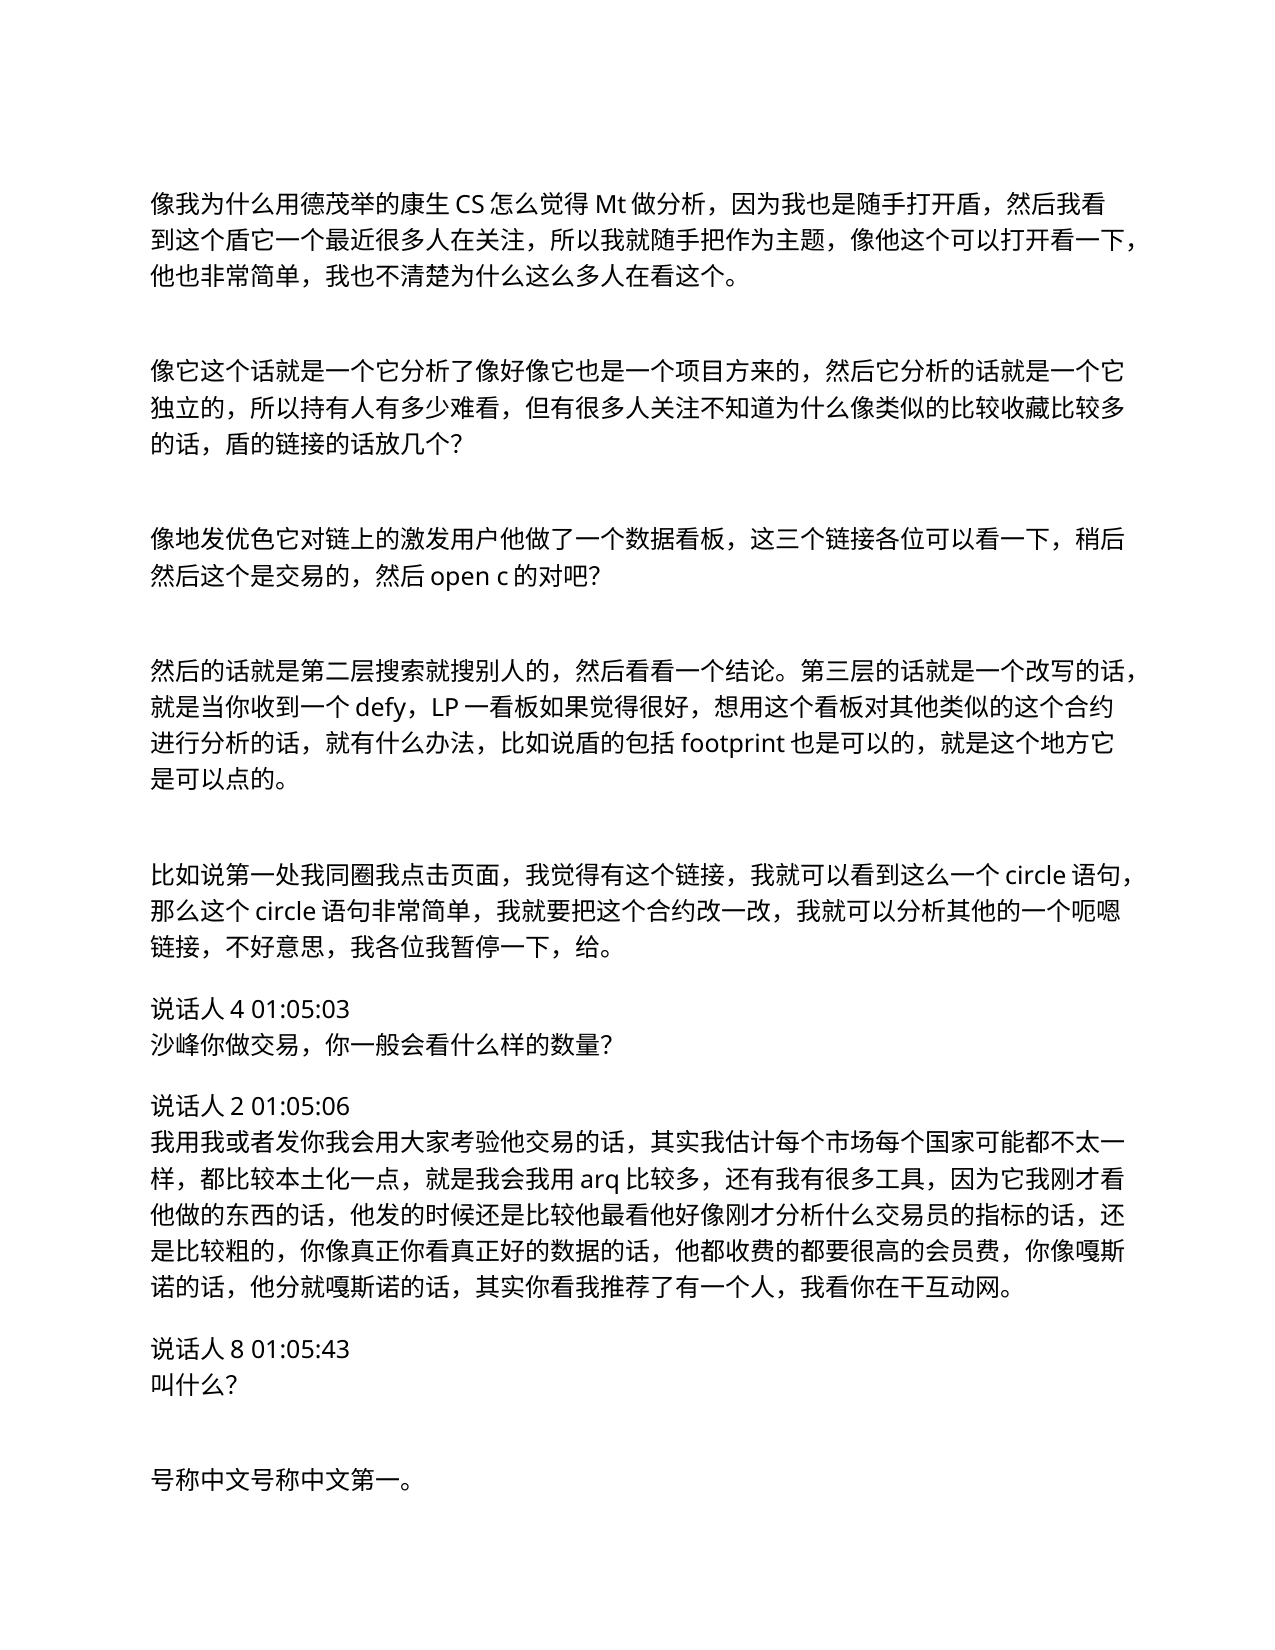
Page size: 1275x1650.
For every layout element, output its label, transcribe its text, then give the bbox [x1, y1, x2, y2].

text 说话人4 01:05:03 沙峰你做交易，你一般会看什么样的数量？ [150, 989, 1125, 1062]
text 然后的话就是第二层搜索就搜别人的，然后看看一个结论。第三层的话就是一个改写的话，就是当你收到一个defy，LP一看板如果觉得很好，想用这个看板对其他类似的这个合约进行分析的话，就有什么办法，比如说盾的包括 footprint也是可以的，就是这个地方它是可以点的。 [150, 617, 1125, 796]
text 号称中文号称中文第一。 [150, 1427, 1125, 1497]
text 像它这个话就是一个它分析了像好像它也是一个项目方来的，然后它分析的话就是一个它独立的，所以持有人有多少难看，但有很多人关注不知道为什么像类似的比较收藏比较多的话，盾的链接的话放几个？ [150, 318, 1125, 461]
text 说话人8 01:05:43 叫什么？ [150, 1329, 1125, 1402]
text 像我为什么用德茂举的康生CS怎么觉得Mt做分析，因为我也是随手打开盾，然后我看到这个盾它一个最近很多人在关注，所以我就随手把作为主题，像他这个可以打开看一下，他也非常简单，我也不清楚为什么这么多人在看这个。 [150, 150, 1125, 293]
text 比如说第一处我同圈我点击页面，我觉得有这个链接，我就可以看到这么一个circle语句，那么这个circle语句非常简单，我就要把这个合约改一改，我就可以分析其他的一个呃嗯链接，不好意思，我各位我暂停一下，给。 [150, 821, 1125, 964]
text 像地发优色它对链上的激发用户他做了一个数据看板，这三个链接各位可以看一下，稍后然后这个是交易的，然后open c的对吧？ [150, 486, 1125, 592]
text 说话人2 01:05:06 我用我或者发你我会用大家考验他交易的话，其实我估计每个市场每个国家可能都不太一样，都比较本土化一点，就是我会我用arq比较多，还有我有很多工具，因为它我刚才看他做的东西的话，他发的时候还是比较他最看他好像刚才分析什么交易员的指标的话，还是比较粗的，你像真正你看真正好的数据的话，他都收费的都要很高的会员费，你像嘎斯诺的话，他分就嘎斯诺的话，其实你看我推荐了有一个人，我看你在干互动网。 [150, 1087, 1125, 1304]
